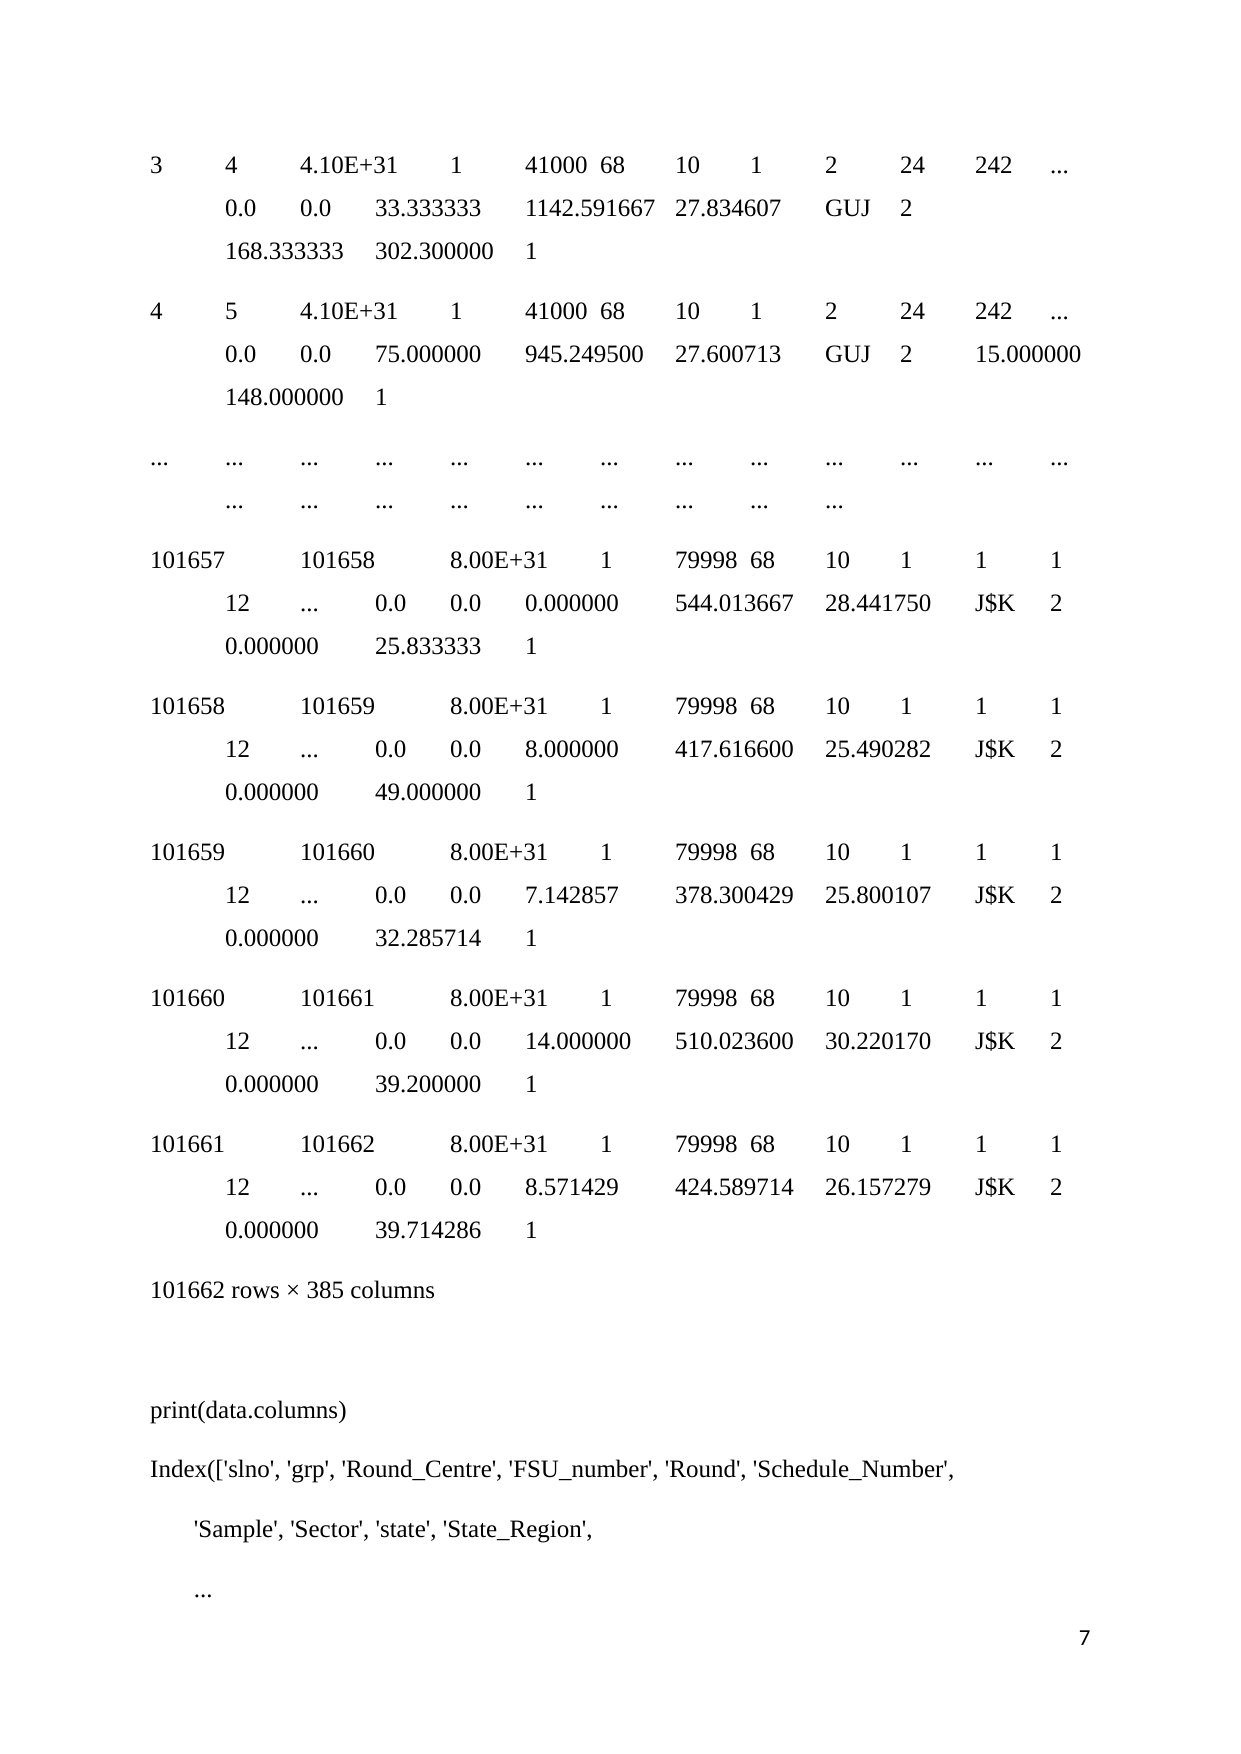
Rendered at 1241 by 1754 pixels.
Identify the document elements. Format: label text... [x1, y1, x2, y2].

text 101659 101660 8.00E+31 1 79998 68 10 1 1 1 12 ... 0.0 0.0 7.142857 378.300429 25.800107 J$K 2 0.000000 32.285714 1 [150, 837, 1090, 952]
text 101658 101659 8.00E+31 1 79998 68 10 1 1 1 12 ... 0.0 0.0 8.000000 417.616600 25.490282 J$K 2 0.000000 49.000000 1 [150, 691, 1090, 806]
text 3 4 4.10E+31 1 41000 68 10 1 2 24 242 ... 0.0 0.0 33.333333 1142.591667 27.834607 GUJ 2 168.333333 302.300000 1 [150, 150, 1090, 265]
text 'Sample', 'Sector', 'state', 'State_Region', [150, 1514, 1090, 1543]
text 4 5 4.10E+31 1 41000 68 10 1 2 24 242 ... 0.0 0.0 75.000000 945.249500 27.600713 GUJ 2 15.000000 148.000000 1 [150, 296, 1090, 411]
text 101661 101662 8.00E+31 1 79998 68 10 1 1 1 12 ... 0.0 0.0 8.571429 424.589714 26.157279 J$K 2 0.000000 39.714286 1 [150, 1129, 1090, 1244]
text ... ... ... ... ... ... ... ... ... ... ... ... ... ... ... ... ... ... ... ... ... ... [150, 442, 1090, 514]
text Index(['slno', 'grp', 'Round_Centre', 'FSU_number', 'Round', 'Schedule_Number', [150, 1454, 1090, 1483]
text 101660 101661 8.00E+31 1 79998 68 10 1 1 1 12 ... 0.0 0.0 14.000000 510.023600 30.220170 J$K 2 0.000000 39.200000 1 [150, 983, 1090, 1098]
text 101657 101658 8.00E+31 1 79998 68 10 1 1 1 12 ... 0.0 0.0 0.000000 544.013667 28.441750 J$K 2 0.000000 25.833333 1 [150, 545, 1090, 660]
text 101662 rows × 385 columns [150, 1275, 1090, 1304]
text ... [150, 1574, 1090, 1603]
text print(data.columns) [150, 1395, 1090, 1423]
